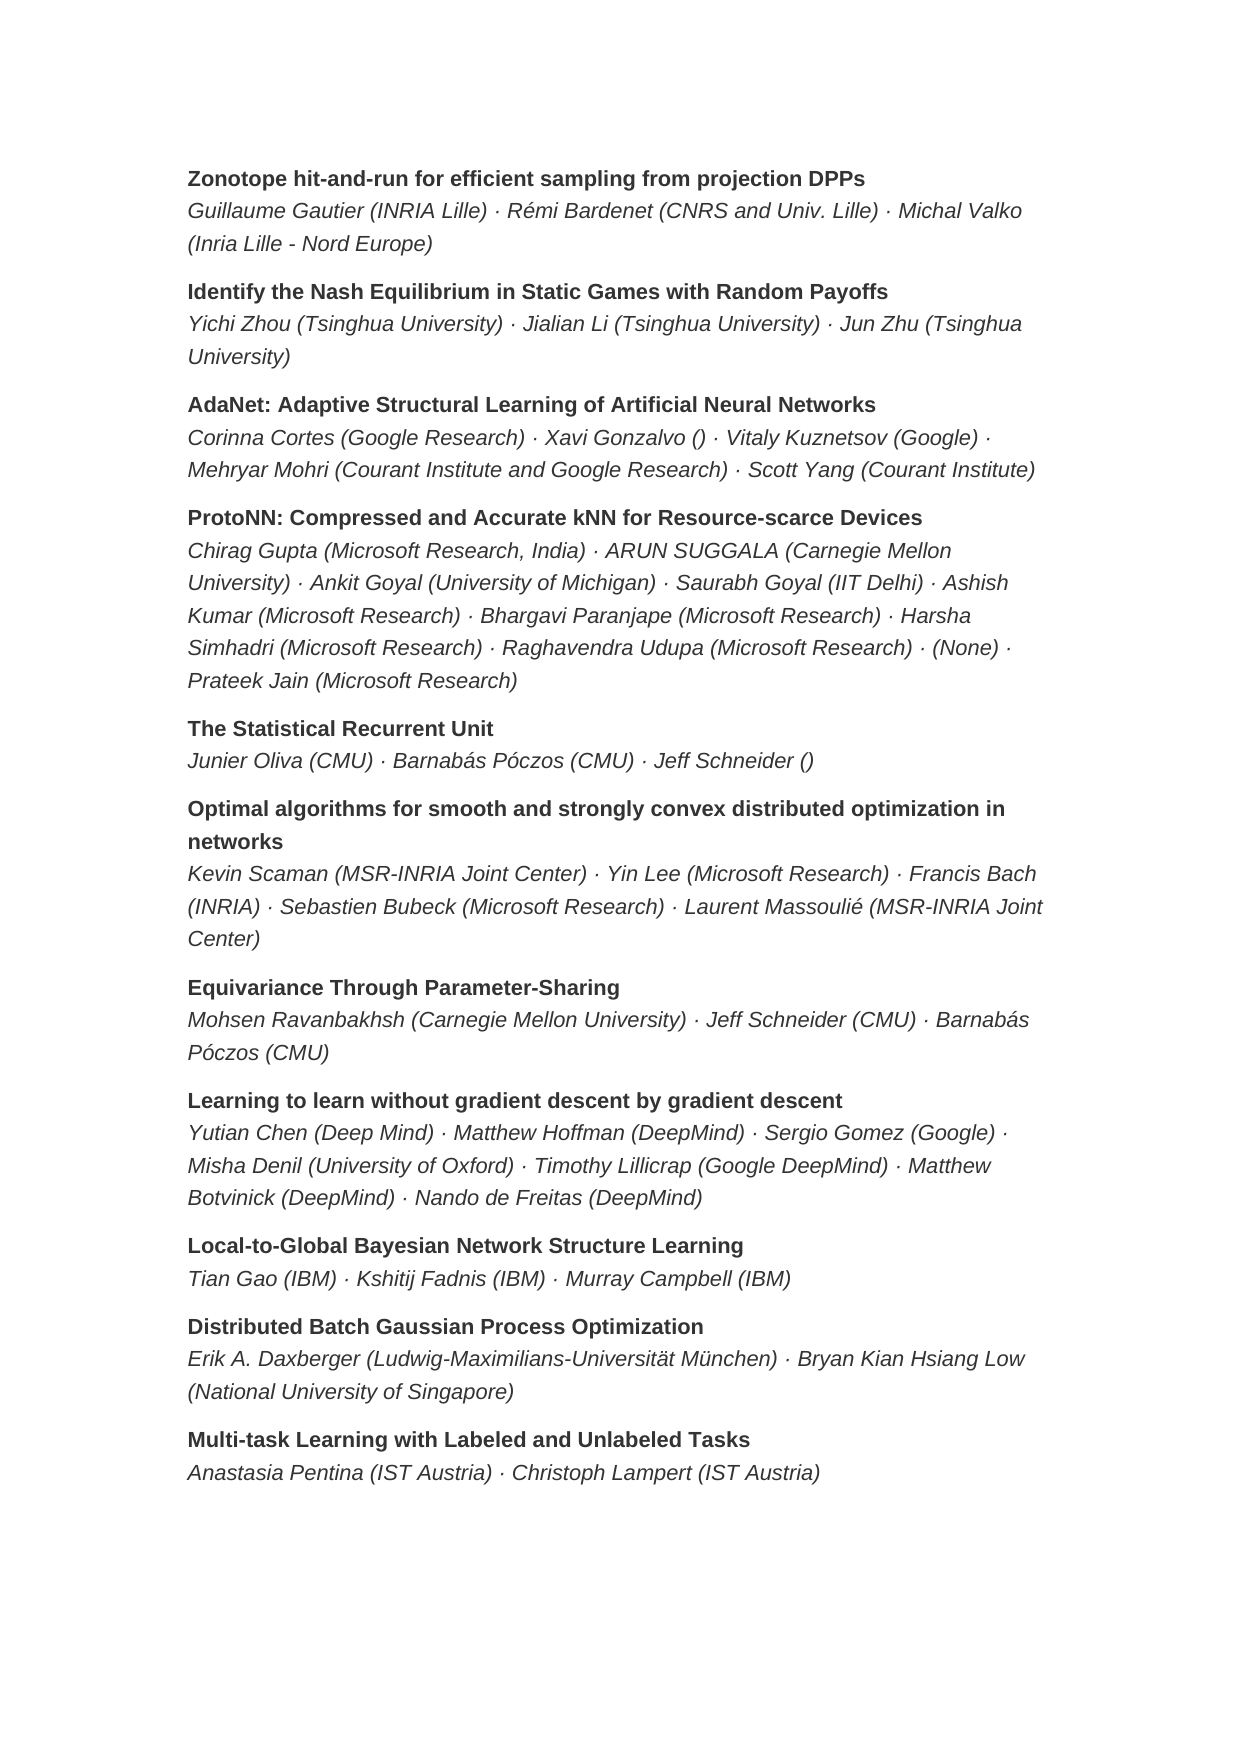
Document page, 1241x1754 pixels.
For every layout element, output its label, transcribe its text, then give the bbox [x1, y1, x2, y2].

text ProtoNN: Compressed and Accurate kNN for Resource-scarce Devices Chirag Gupta (Microsoft Research, India) · ARUN SUGGALA (Carnegie Mellon University) · Ankit Goyal (University of Michigan) · Saurabh Goyal (IIT Delhi) · Ashish Kumar (Microsoft Research) · Bhargavi Paranjape (Microsoft Research) · Harsha Simhadri (Microsoft Research) · Raghavendra Udupa (Microsoft Research) · (None) · Prateek Jain (Microsoft Research) [187, 501, 1053, 696]
text Learning to learn without gradient descent by gradient descent Yutian Chen (Deep Mind) · Matthew Hoffman (DeepMind) · Sergio Gomez (Google) · Misha Denil (University of Oxford) · Timothy Lillicrap (Google DeepMind) · Matthew Botvinick (DeepMind) · Nando de Freitas (DeepMind) [187, 1084, 1053, 1214]
text Zonotope hit-and-run for efficient sampling from projection DPPs Guillaume Gautier (INRIA Lille) · Rémi Bardenet (CNRS and Univ. Lille) · Michal Valko (Inria Lille - Nord Europe) [187, 162, 1053, 259]
text The Statistical Recurrent Unit Junier Oliva (CMU) · Barnabás Póczos (CMU) · Jeff Schneider () [187, 712, 1053, 777]
text Identify the Nash Equilibrium in Static Games with Random Payoffs Yichi Zhou (Tsinghua University) · Jialian Li (Tsinghua University) · Jun Zhu (Tsinghua University) [187, 275, 1053, 373]
text Multi-task Learning with Labeled and Unlabeled Tasks Anastasia Pentina (IST Austria) · Christoph Lampert (IST Austria) [187, 1423, 1053, 1488]
text Distributed Batch Gaussian Process Optimization Erik A. Daxberger (Ludwig-Maximilians-Universität München) · Bryan Kian Hsiang Low (National University of Singapore) [187, 1310, 1053, 1408]
text Optimal algorithms for smooth and strongly convex distributed optimization in networks Kevin Scaman (MSR-INRIA Joint Center) · Yin Lee (Microsoft Research) · Francis Bach (INRIA) · Sebastien Bubeck (Microsoft Research) · Laurent Massoulié (MSR-INRIA Joint Center) [187, 793, 1053, 955]
text Equivariance Through Parameter-Sharing Mohsen Ravanbakhsh (Carnegie Mellon University) · Jeff Schneider (CMU) · Barnabás Póczos (CMU) [187, 971, 1053, 1068]
text Local-to-Global Bayesian Network Structure Learning Tian Gao (IBM) · Kshitij Fadnis (IBM) · Murray Campbell (IBM) [187, 1229, 1053, 1294]
text AdaNet: Adaptive Structural Learning of Artificial Neural Networks Corinna Cortes (Google Research) · Xavi Gonzalvo () · Vitaly Kuznetsov (Google) · Mehryar Mohri (Courant Institute and Google Research) · Scott Yang (Courant Institute) [187, 388, 1053, 486]
